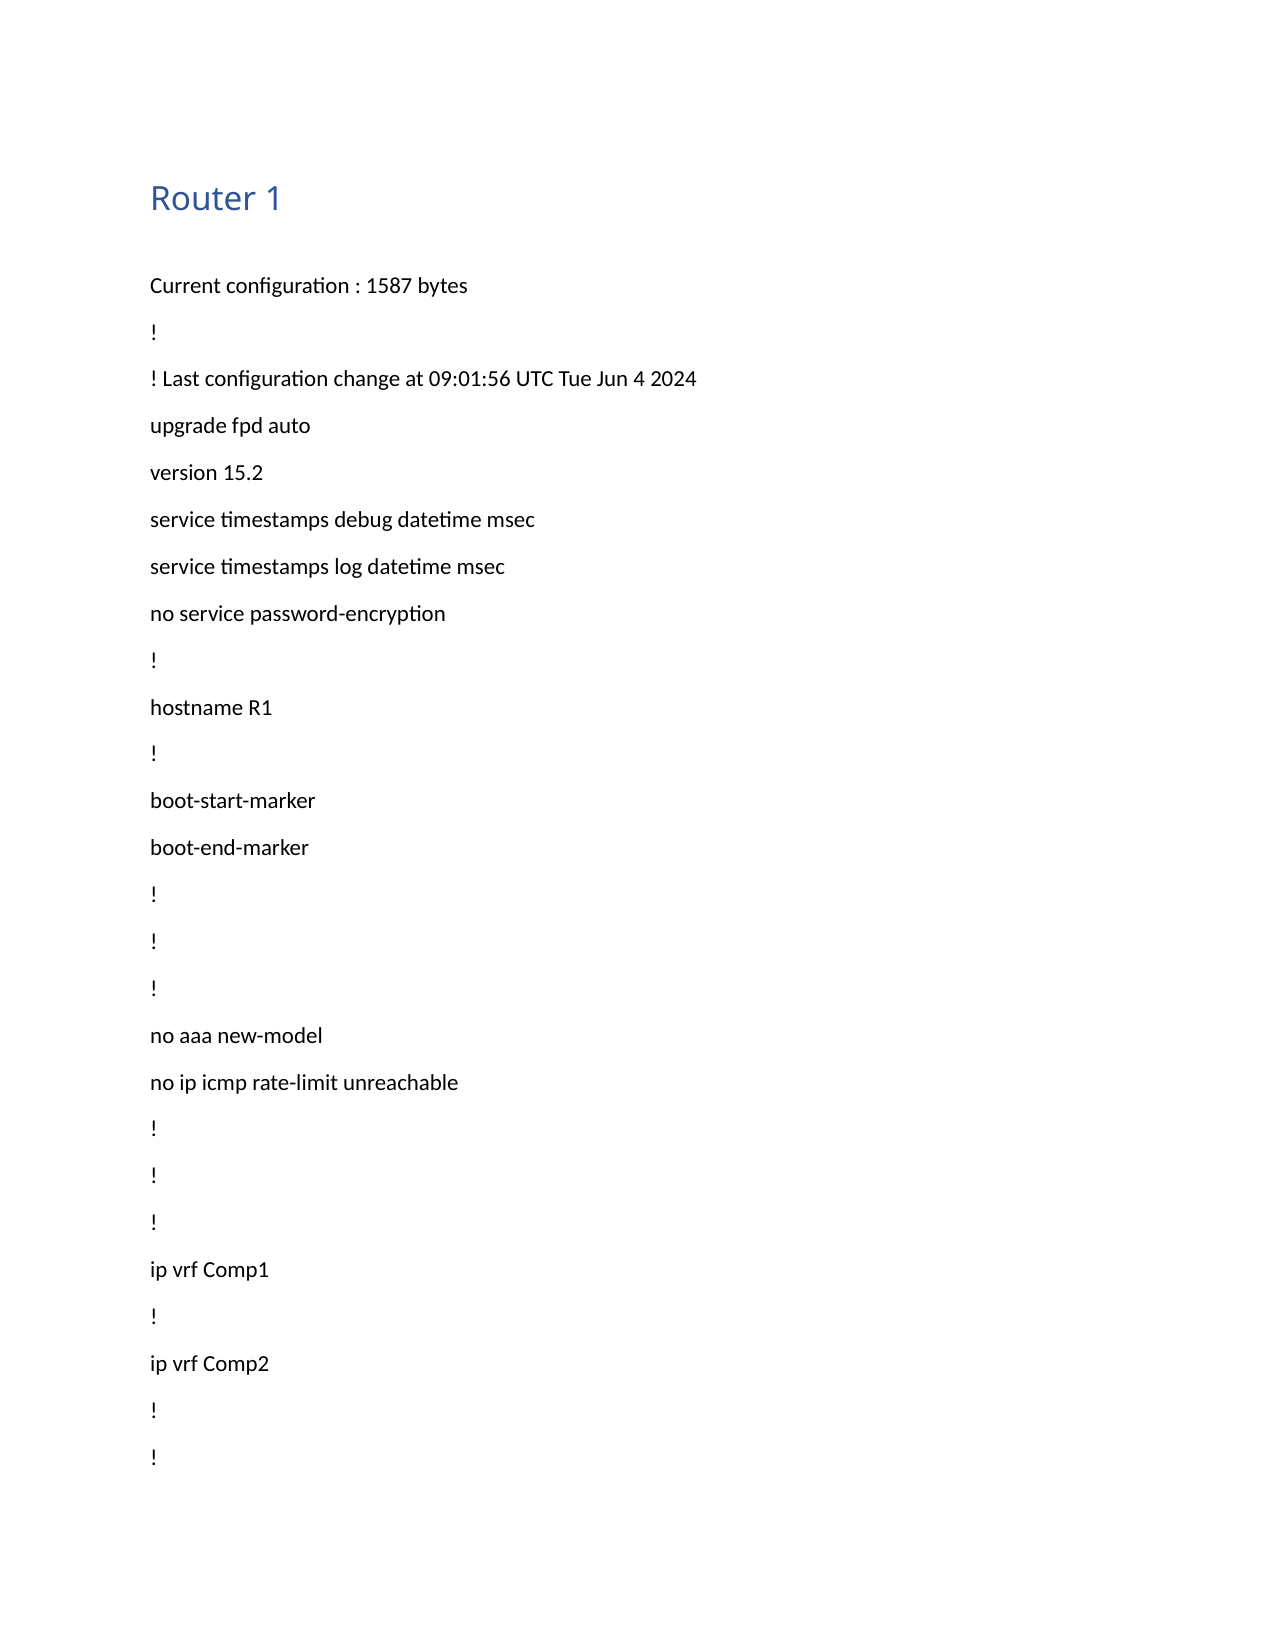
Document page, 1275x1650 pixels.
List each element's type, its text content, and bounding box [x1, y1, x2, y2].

text no service password-encryption [150, 599, 1125, 627]
text ! [150, 927, 1125, 955]
subtitle Router 1 [150, 175, 1125, 220]
text ! [150, 1396, 1125, 1424]
text ! [150, 1302, 1125, 1330]
text hostname R1 [150, 693, 1125, 721]
text Current configuration : 1587 bytes [150, 271, 1125, 299]
text ! [150, 974, 1125, 1002]
text ip vrf Comp2 [150, 1349, 1125, 1377]
text ! [150, 1208, 1125, 1236]
text boot-end-marker [150, 833, 1125, 861]
text ! [150, 739, 1125, 768]
text ! [150, 646, 1125, 674]
text ! Last configuration change at 09:01:56 UTC Tue Jun 4 2024 [150, 364, 1125, 393]
text ! [150, 318, 1125, 346]
text service timestamps log datetime msec [150, 552, 1125, 580]
text version 15.2 [150, 458, 1125, 486]
text upgrade fpd auto [150, 411, 1125, 439]
text ! [150, 1114, 1125, 1143]
text boot-start-marker [150, 786, 1125, 814]
text ip vrf Comp1 [150, 1255, 1125, 1283]
text ! [150, 1161, 1125, 1189]
text no aaa new-model [150, 1021, 1125, 1049]
text ! [150, 880, 1125, 908]
text ! [150, 1443, 1125, 1471]
text no ip icmp rate-limit unreachable [150, 1068, 1125, 1096]
text service timestamps debug datetime msec [150, 505, 1125, 533]
